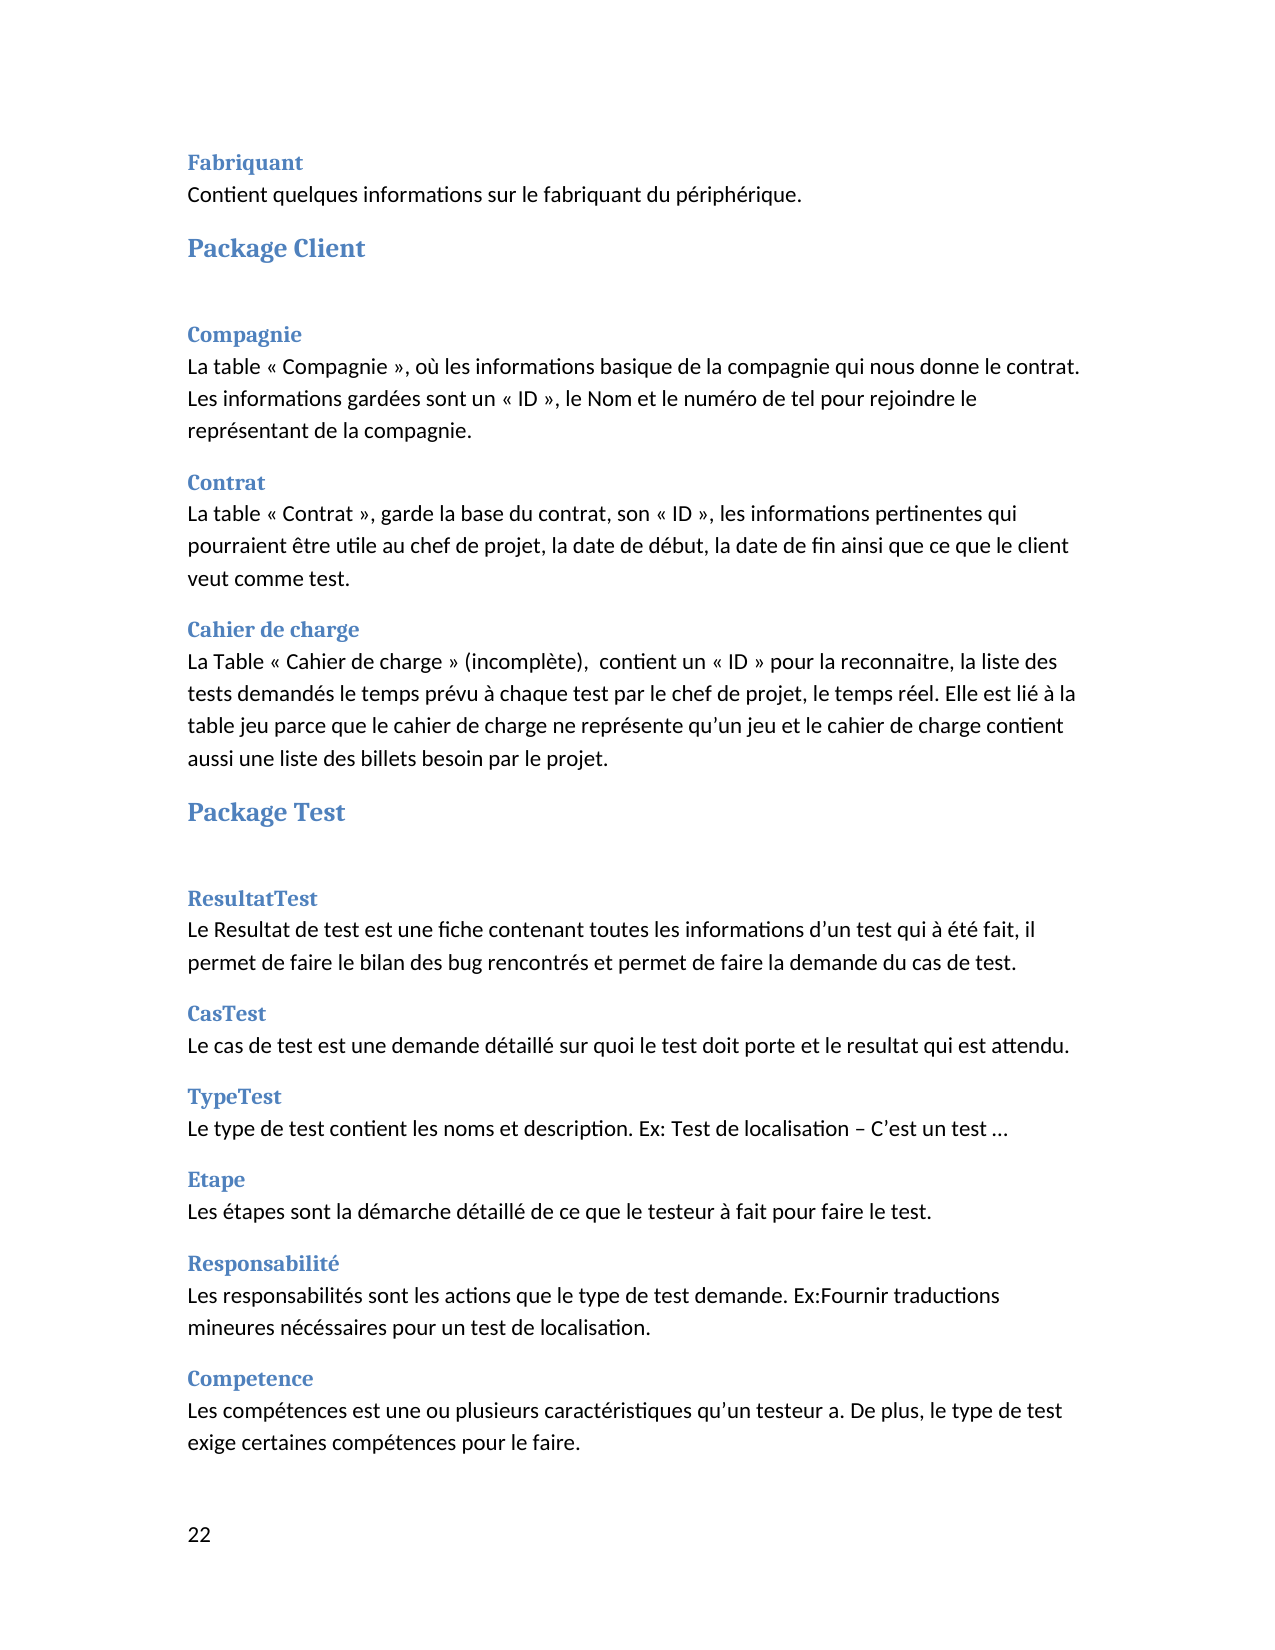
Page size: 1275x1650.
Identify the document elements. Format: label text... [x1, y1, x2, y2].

text Les compétences est une ou plusieurs caractéristiques qu’un testeur a. De plus, le type de test exige certaines compétences pour le faire. [187, 1396, 1087, 1456]
text Le cas de test est une demande détaillé sur quoi le test doit porte et le resultat qui est attendu. [187, 1031, 1087, 1059]
subtitle Etape [187, 1167, 1087, 1194]
subtitle CasTest [187, 1001, 1087, 1027]
subtitle Package Test [187, 797, 1087, 828]
subtitle Cahier de charge [187, 617, 1087, 643]
subtitle TypeTest [187, 1084, 1087, 1110]
text Le Resultat de test est une fiche contenant toutes les informations d’un test qui à été fait, il permet de faire le bilan des bug rencontrés et permet de faire la demande du cas de test. [187, 916, 1087, 976]
text Les étapes sont la démarche détaillé de ce que le testeur à fait pour faire le test. [187, 1197, 1087, 1226]
subtitle Contrat [187, 469, 1087, 496]
subtitle Compagnie [187, 290, 1087, 348]
text La table « Contrat », garde la base du contrat, son « ID », les informations pertinentes qui pourraient être utile au chef de projet, la date de début, la date de fin ainsi que ce que le client veut comme test. [187, 499, 1087, 592]
text La table « Compagnie », où les informations basique de la compagnie qui nous donne le contrat. Les informations gardées sont un « ID », le Nom et le numéro de tel pour rejoindre le représentant de la compagnie. [187, 352, 1087, 444]
text La Table « Cahier de charge » (incomplète), contient un « ID » pour la reconnaitre, la liste des tests demandés le temps prévu à chaque test par le chef de projet, le temps réel. Elle est lié à la table jeu parce que le cahier de charge ne représente qu’un jeu et le cahier de charge contient aussi une liste des billets besoin par le projet. [187, 647, 1087, 772]
text Contient quelques informations sur le fabriquant du périphérique. [187, 180, 1087, 208]
subtitle ResultatTest [187, 885, 1087, 912]
subtitle Competence [187, 1366, 1087, 1392]
text Les responsabilités sont les actions que le type de test demande. Ex:Fournir traductions mineures nécéssaires pour un test de localisation. [187, 1281, 1087, 1341]
subtitle Package Client [187, 233, 1087, 264]
subtitle Responsabilité [187, 1251, 1087, 1277]
text Le type de test contient les noms et description. Ex: Test de localisation – C’est un test … [187, 1114, 1087, 1142]
subtitle Fabriquant [187, 150, 1087, 176]
